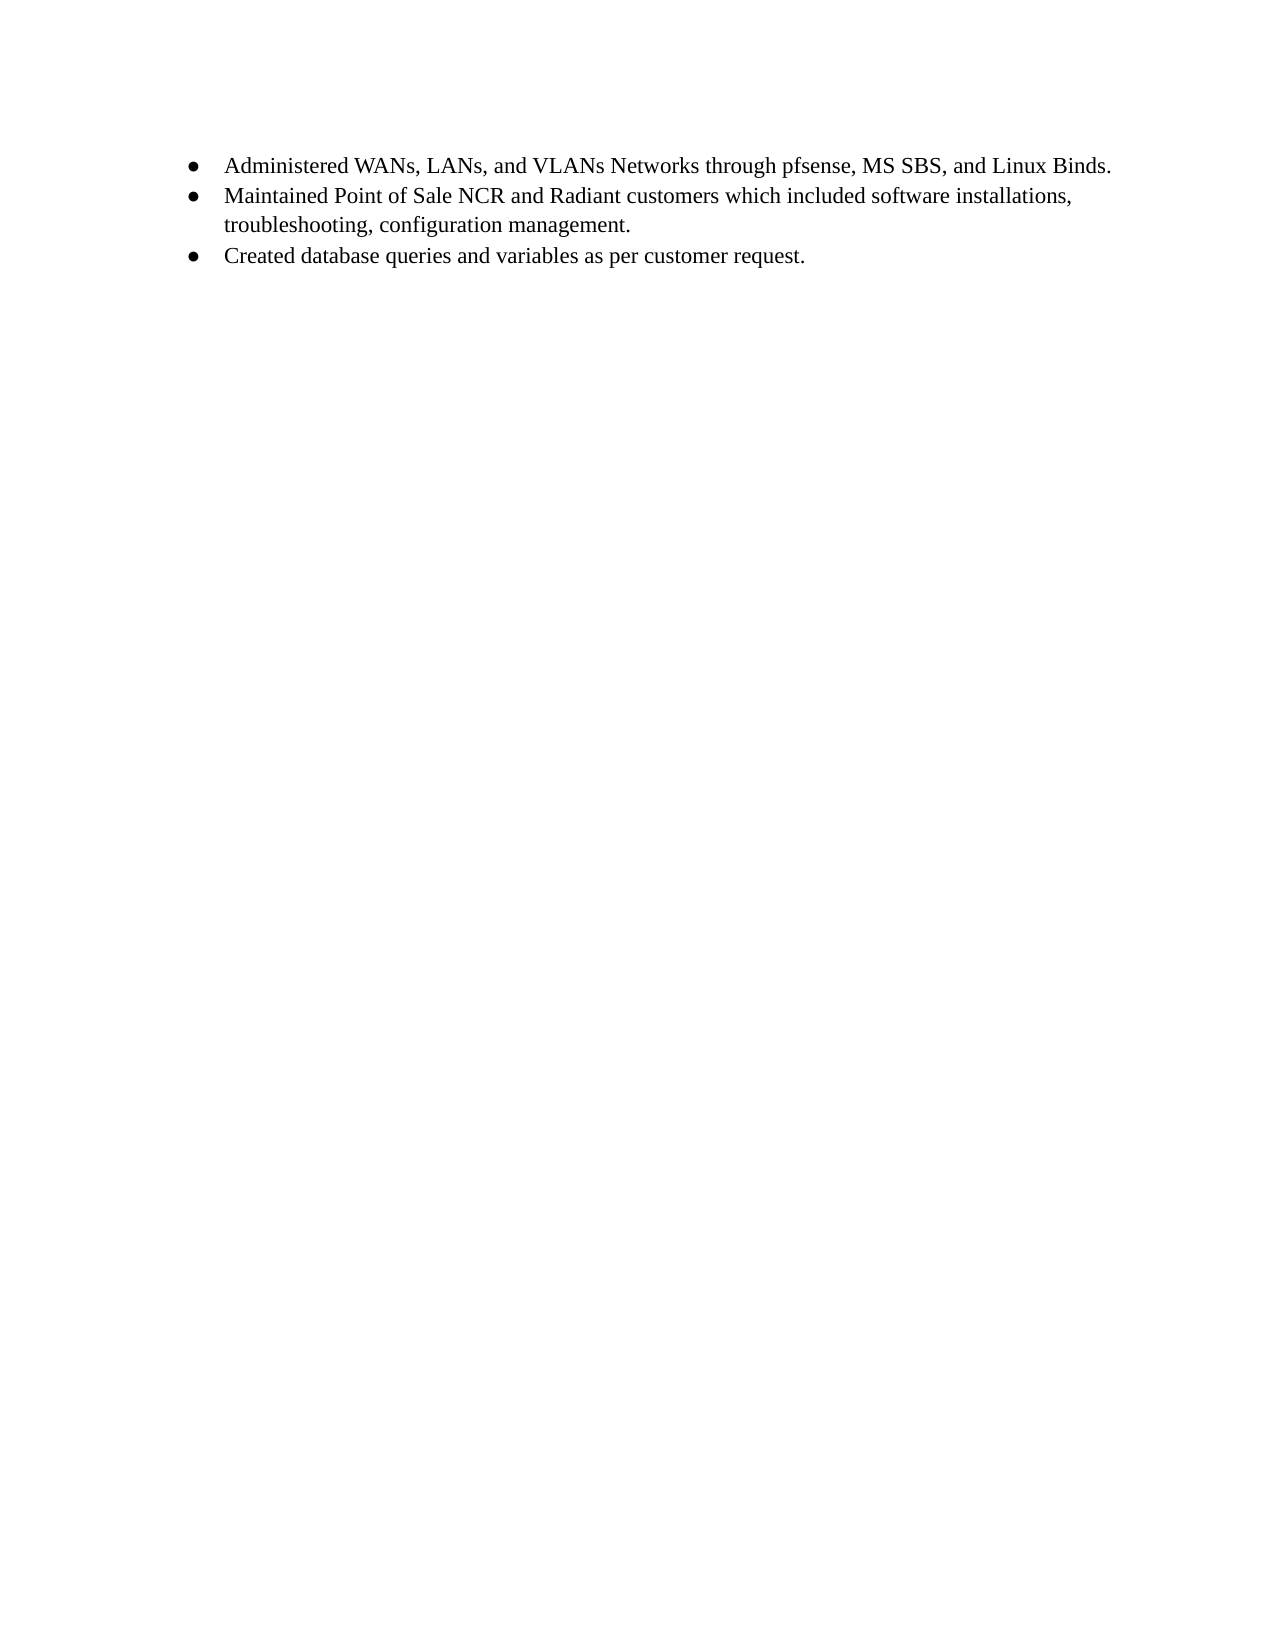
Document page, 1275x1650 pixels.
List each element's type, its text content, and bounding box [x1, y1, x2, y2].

list Created database queries and variables as per customer request. [186, 242, 1125, 268]
list Administered WANs, LANs, and VLANs Networks through pfsense, MS SBS, and Linux Binds. [186, 152, 1125, 178]
list Maintained Point of Sale NCR and Radiant customers which included software installations, troubleshooting, configuration management. [186, 182, 1125, 238]
